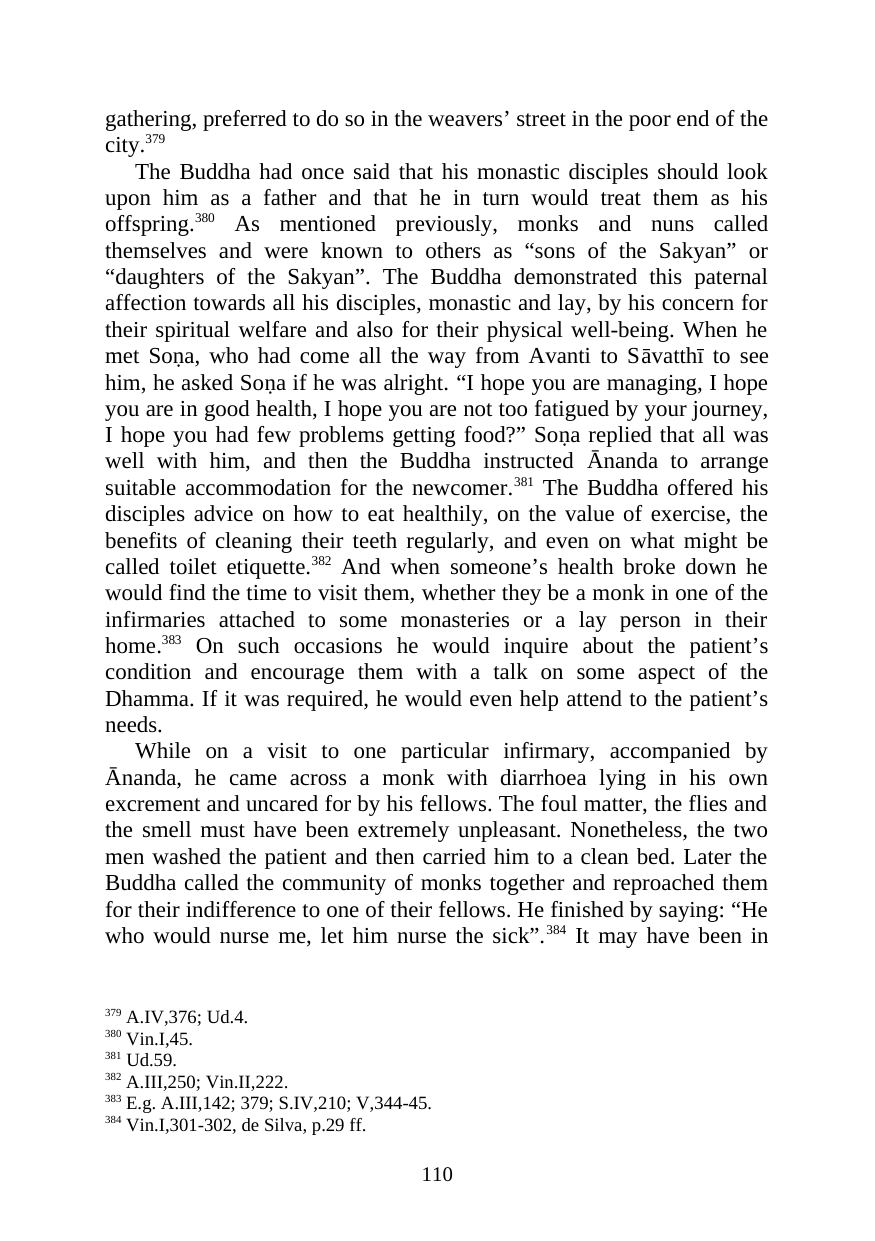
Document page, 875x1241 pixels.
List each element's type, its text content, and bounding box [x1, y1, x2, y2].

text The Buddha had once said that his monastic disciples should look upon him as a father and that he in turn would treat them as his offspring. As mentioned previously, monks and nuns called themselves and were known to others as “sons of the Sakyan” or “daughters of the Sakyan”. The Buddha demonstrated this paternal affection towards all his disciples, monastic and lay, by his concern for their spiritual welfare and also for their physical well-being. When he met Soṇa, who had come all the way from Avanti to Sāvatthī to see him, he asked Soṇa if he was alright. “I hope you are managing, I hope you are in good health, I hope you are not too fatigued by your journey, I hope you had few problems getting food?” Soṇa replied that all was well with him, and then the Buddha instructed Ānanda to arrange suitable accommodation for the newcomer. The Buddha offered his disciples advice on how to eat healthily, on the value of exercise, the benefits of cleaning their teeth regularly, and even on what might be called toilet etiquette. And when someone’s health broke down he would find the time to visit them, whether they be a monk in one of the infirmaries attached to some monasteries or a lay person in their home. On such occasions he would inquire about the patient’s condition and encourage them with a talk on some aspect of the Dhamma. If it was required, he would even help attend to the patient’s needs. [105, 158, 769, 737]
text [105, 737, 769, 948]
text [105, 105, 769, 158]
